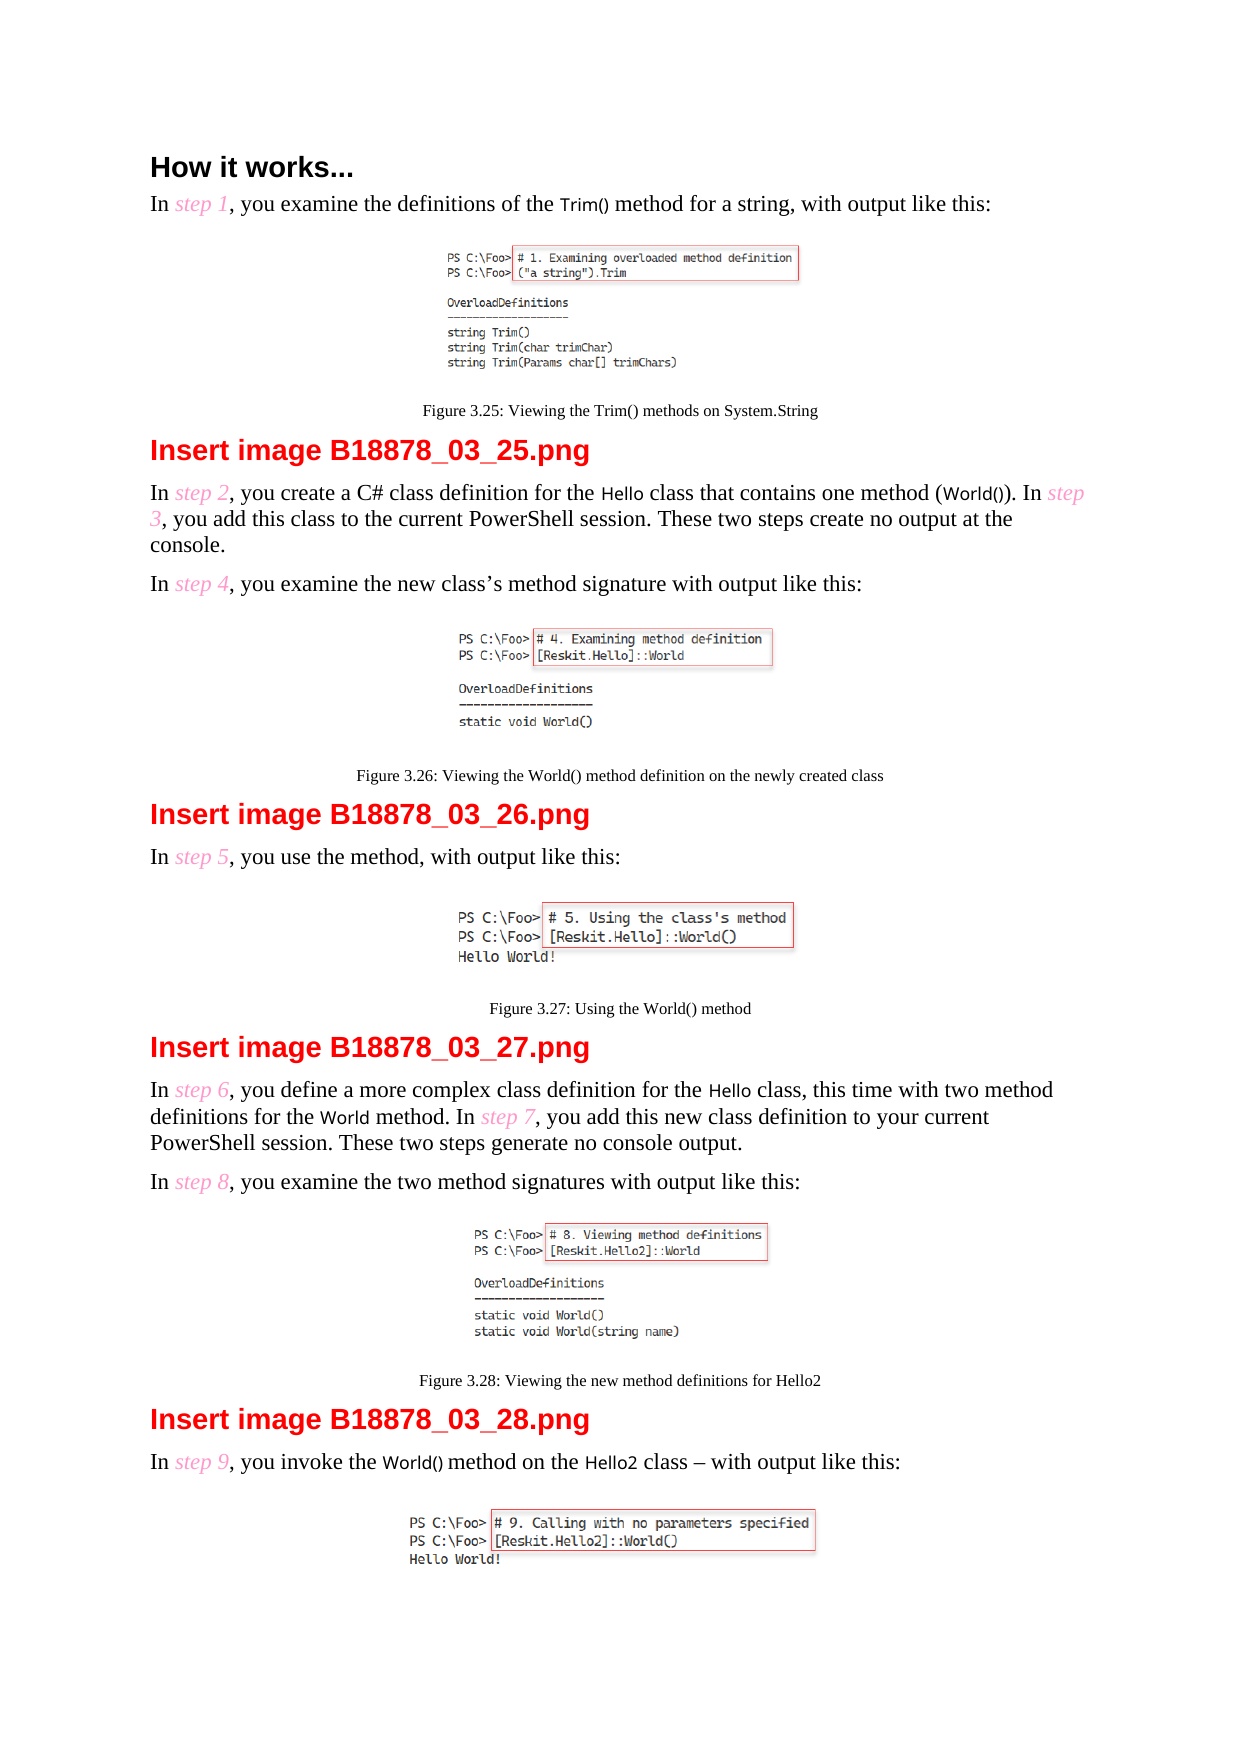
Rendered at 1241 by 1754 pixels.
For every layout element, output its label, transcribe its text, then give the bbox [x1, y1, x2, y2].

text In step 2, you create a C# class definition for the Hello class that contains one method (World()). In step 3, you add this class to the current PowerShell session. These two steps create no output at the console. [150, 479, 1090, 558]
text In step 4, you examine the new class’s method signature with output like this: [150, 570, 1090, 597]
text Figure 3.26: Viewing the World() method definition on the newly created class [150, 765, 1090, 784]
text In step 6, you define a more complex class definition for the Hello class, this time with two method definitions for the World method. In step 7, you add this new class definition to your current PowerShell session. These two steps generate no console output. [150, 1076, 1090, 1156]
list Insert image B18878_03_25.png [150, 433, 1090, 466]
text Figure 3.27: Using the World() method [150, 998, 1090, 1018]
text In step 9, you invoke the World() method on the Hello2 class – with output like this: [150, 1448, 1090, 1474]
text In step 1, you examine the definitions of the Trim() method for a string, with output like this: [150, 190, 1090, 216]
text Figure 3.28: Viewing the new method definitions for Hello2 [150, 1370, 1090, 1389]
text Figure 3.25: Viewing the Trim() methods on System.String [150, 401, 1090, 420]
text In step 5, you use the method, with output like this: [150, 843, 1090, 869]
picture [439, 894, 802, 974]
list Insert image B18878_03_26.png [150, 797, 1090, 831]
list Insert image B18878_03_28.png [150, 1402, 1090, 1436]
picture [436, 241, 805, 376]
picture [449, 621, 791, 741]
picture [463, 1219, 777, 1346]
picture [402, 1499, 839, 1579]
list Insert image B18878_03_27.png [150, 1030, 1090, 1064]
subtitle How it works... [150, 150, 1090, 183]
text In step 8, you examine the two method signatures with output like this: [150, 1168, 1090, 1194]
